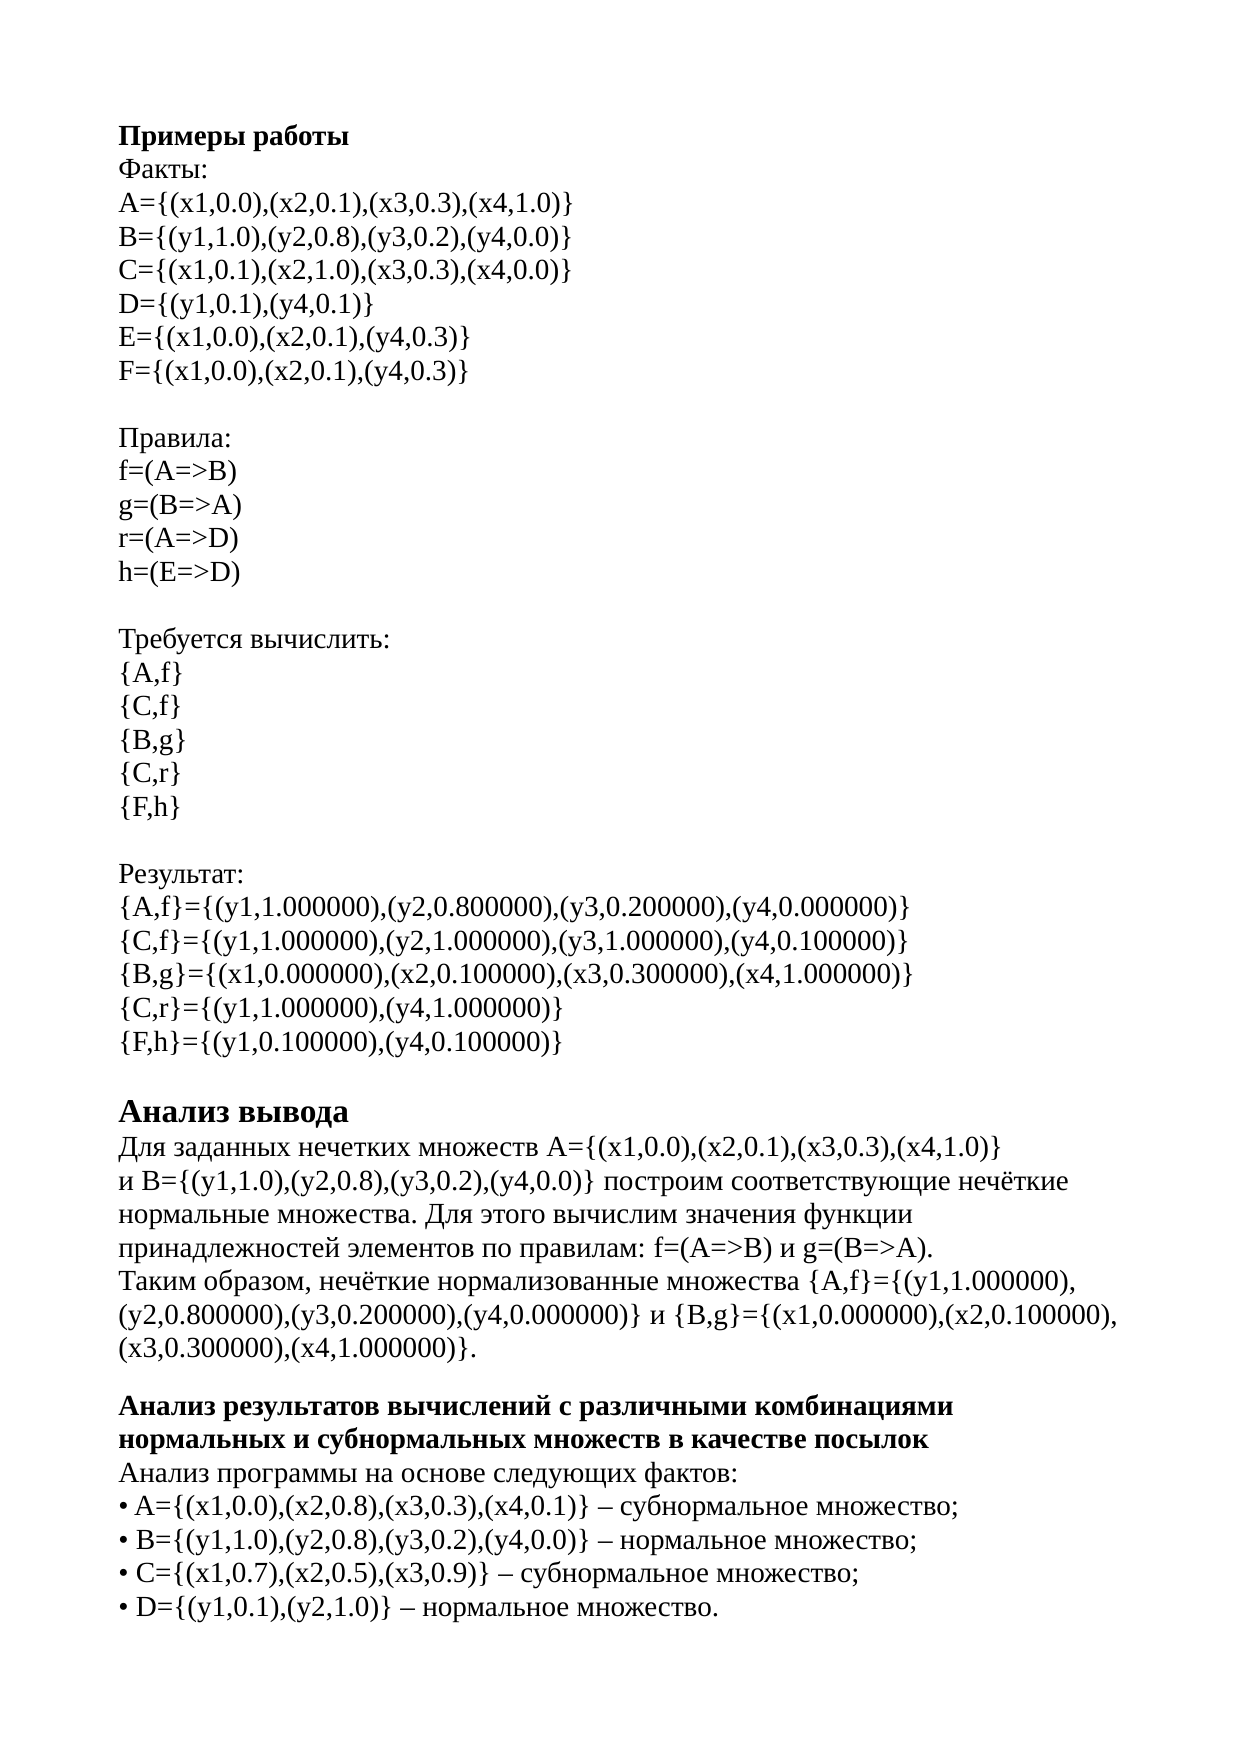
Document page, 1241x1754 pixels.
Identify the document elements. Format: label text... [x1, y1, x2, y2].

text Анализ программы на основе следующих фактов: [118, 1455, 1122, 1488]
text {C,r} [118, 755, 1122, 789]
text C={(x1,0.1),(x2,1.0),(x3,0.3),(x4,0.0)} [118, 252, 1122, 286]
text E={(x1,0.0),(x2,0.1),(y4,0.3)} [118, 319, 1122, 353]
text {A,f} [118, 655, 1122, 688]
text Анализ результатов вычислений с различными комбинациями нормальных и субнормальных множеств в качестве посылок [118, 1388, 1122, 1455]
text {F,h} [118, 789, 1122, 822]
text B={(y1,1.0),(y2,0.8),(y3,0.2),(y4,0.0)} [118, 219, 1122, 252]
text {B,g} [118, 722, 1122, 755]
text Требуется вычислить: [118, 621, 1122, 655]
text f=(A=>B) [118, 453, 1122, 487]
text Факты: [118, 152, 1122, 185]
text h=(E=>D) [118, 554, 1122, 588]
text Для заданных нечетких множеств A={(x1,0.0),(x2,0.1),(x3,0.3),(x4,1.0)} [118, 1129, 1122, 1163]
text {C,f} [118, 688, 1122, 722]
text Правила: [118, 420, 1122, 453]
text • D={(y1,0.1),(y2,1.0)} – нормальное множество. [118, 1589, 1122, 1622]
text Анализ вывода [118, 1091, 1122, 1129]
text {B,g}={(x1,0.000000),(x2,0.100000),(x3,0.300000),(x4,1.000000)} [118, 957, 1122, 990]
text Результат: [118, 856, 1122, 889]
text • A={(x1,0.0),(x2,0.8),(x3,0.3),(x4,0.1)} – субнормальное множество; [118, 1488, 1122, 1522]
text и B={(y1,1.0),(y2,0.8),(y3,0.2),(y4,0.0)} построим соответствующие нечёткие нормальные множества. Для этого вычислим значения функции принадлежностей элементов по правилам: f=(A=>B) и g=(B=>A). Таким образом, нечёткие нормализованные множества {A,f}={(y1,1.000000),(y2,0.800000),(y3,0.200000),(y4,0.000000)} и {B,g}={(x1,0.000000),(x2,0.100000),(x3,0.300000),(x4,1.000000)}. [118, 1163, 1122, 1364]
text D={(y1,0.1),(y4,0.1)} [118, 286, 1122, 319]
text {C,r}={(y1,1.000000),(y4,1.000000)} [118, 990, 1122, 1024]
text {C,f}={(y1,1.000000),(y2,1.000000),(y3,1.000000),(y4,0.100000)} [118, 923, 1122, 957]
text • B={(y1,1.0),(y2,0.8),(y3,0.2),(y4,0.0)} – нормальное множество; [118, 1522, 1122, 1555]
text g=(B=>A) [118, 487, 1122, 521]
text A={(x1,0.0),(x2,0.1),(x3,0.3),(x4,1.0)} [118, 185, 1122, 219]
text r=(A=>D) [118, 521, 1122, 554]
text F={(x1,0.0),(x2,0.1),(y4,0.3)} [118, 353, 1122, 386]
text {A,f}={(y1,1.000000),(y2,0.800000),(y3,0.200000),(y4,0.000000)} [118, 889, 1122, 923]
text {F,h}={(y1,0.100000),(y4,0.100000)} [118, 1024, 1122, 1057]
text Примеры работы [118, 118, 1122, 152]
text • C={(x1,0.7),(x2,0.5),(x3,0.9)} – субнормальное множество; [118, 1555, 1122, 1589]
